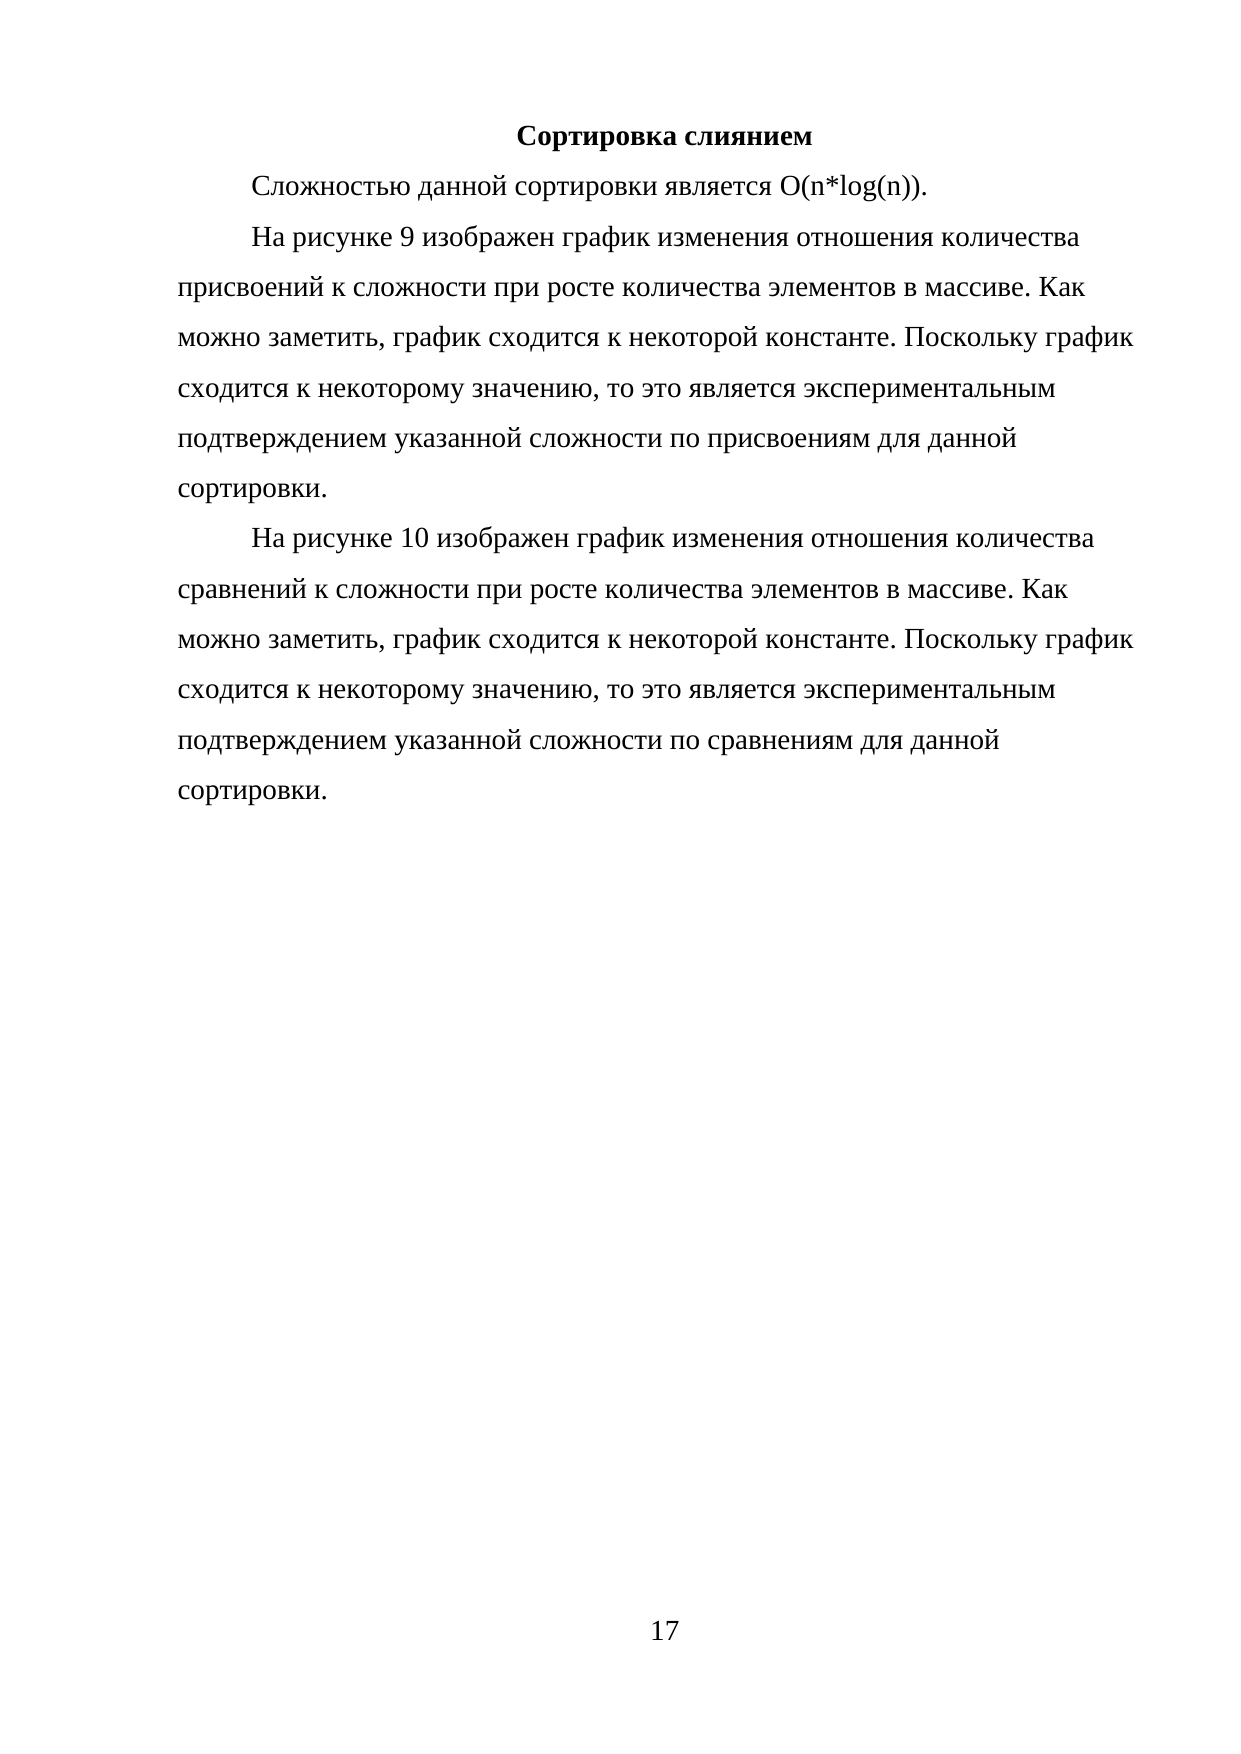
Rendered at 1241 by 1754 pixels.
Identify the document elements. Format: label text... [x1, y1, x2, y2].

subtitle Сортировка слиянием [177, 118, 1152, 152]
text На рисунке 9 изображен график изменения отношения количества присвоений к сложности при росте количества элементов в массиве. Как можно заметить, график сходится к некоторой константе. Поскольку график сходится к некоторому значению, то это является экспериментальным подтверждением указанной сложности по присвоениям для данной сортировки. [177, 219, 1152, 504]
text На рисунке 10 изображен график изменения отношения количества сравнений к сложности при росте количества элементов в массиве. Как можно заметить, график сходится к некоторой константе. Поскольку график сходится к некоторому значению, то это является экспериментальным подтверждением указанной сложности по сравнениям для данной сортировки. [177, 521, 1152, 806]
text Сложностью данной сортировки является O(n*log(n)). [177, 168, 1152, 202]
